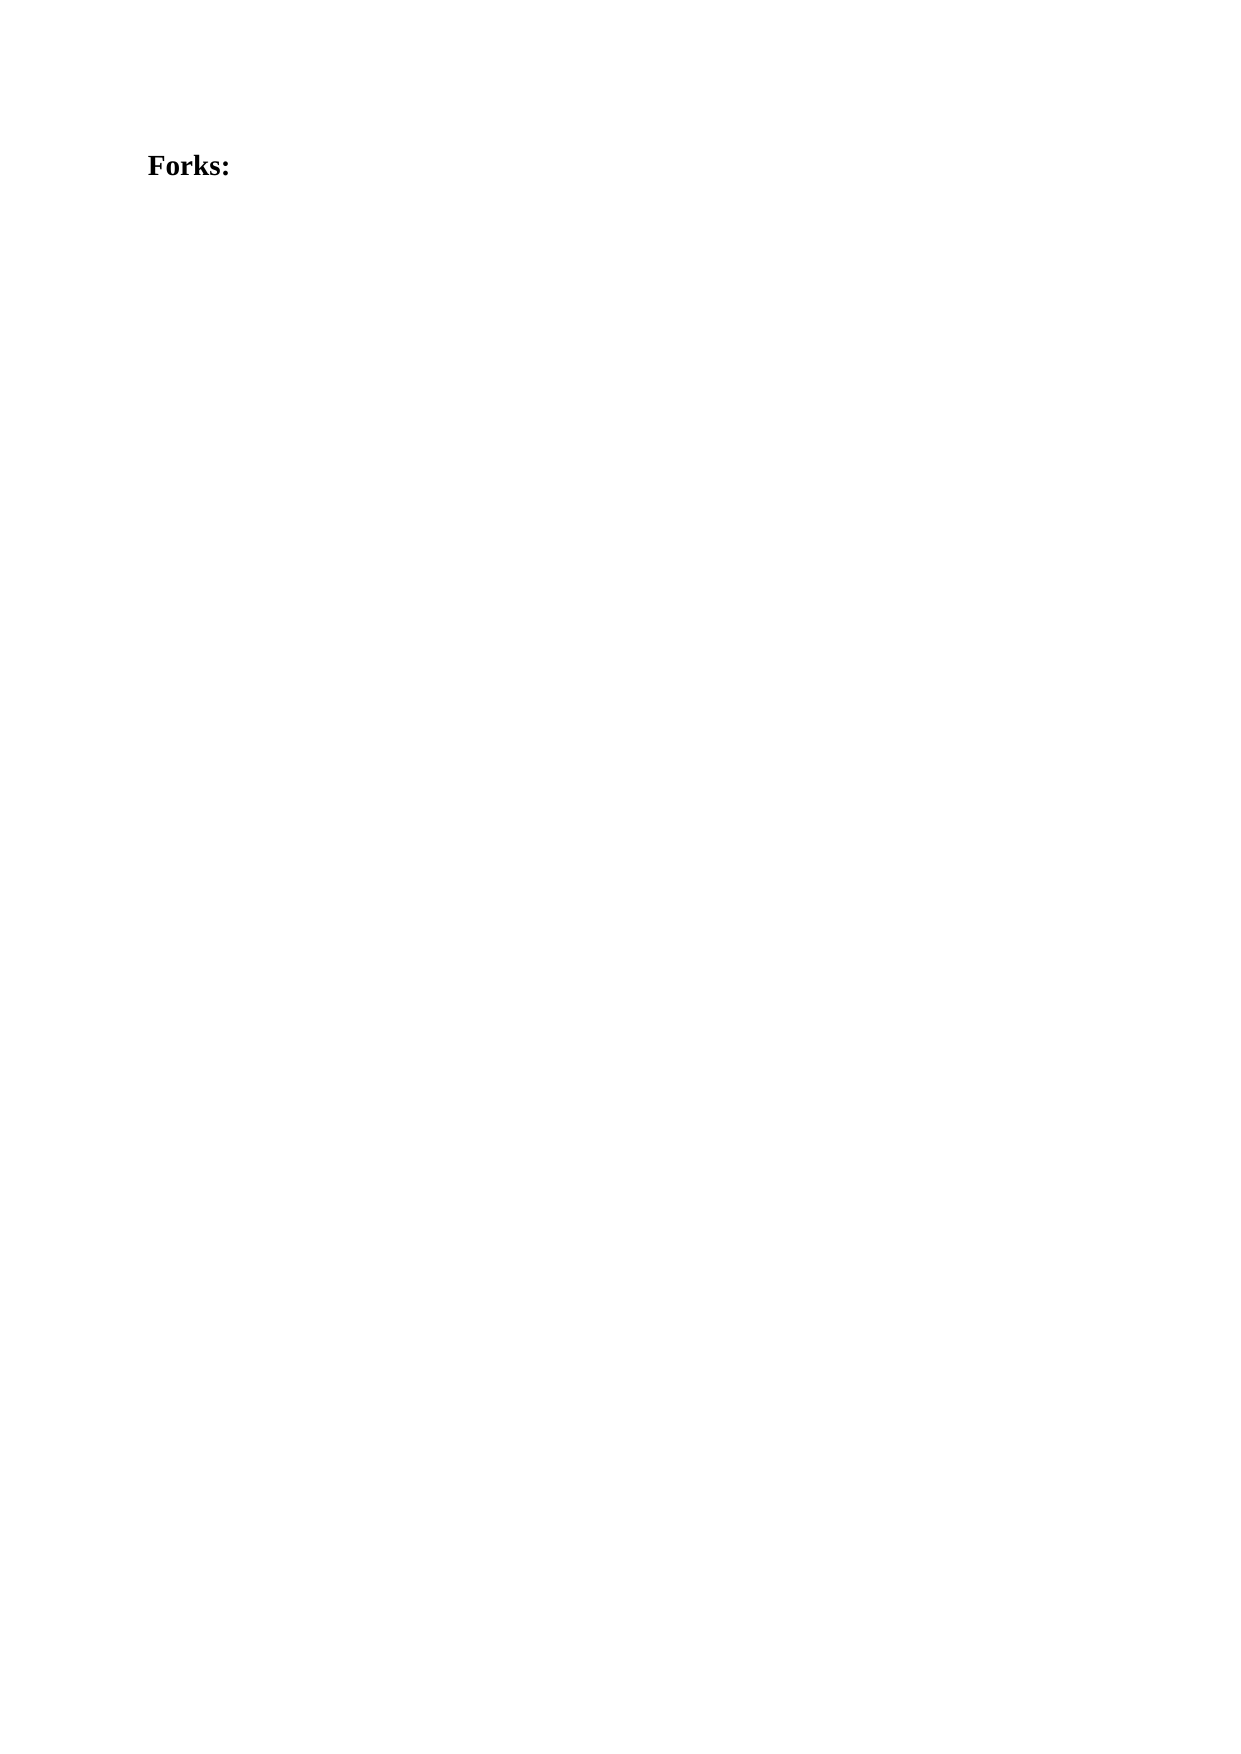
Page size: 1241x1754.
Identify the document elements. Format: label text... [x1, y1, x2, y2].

text Forks: [148, 148, 1093, 181]
